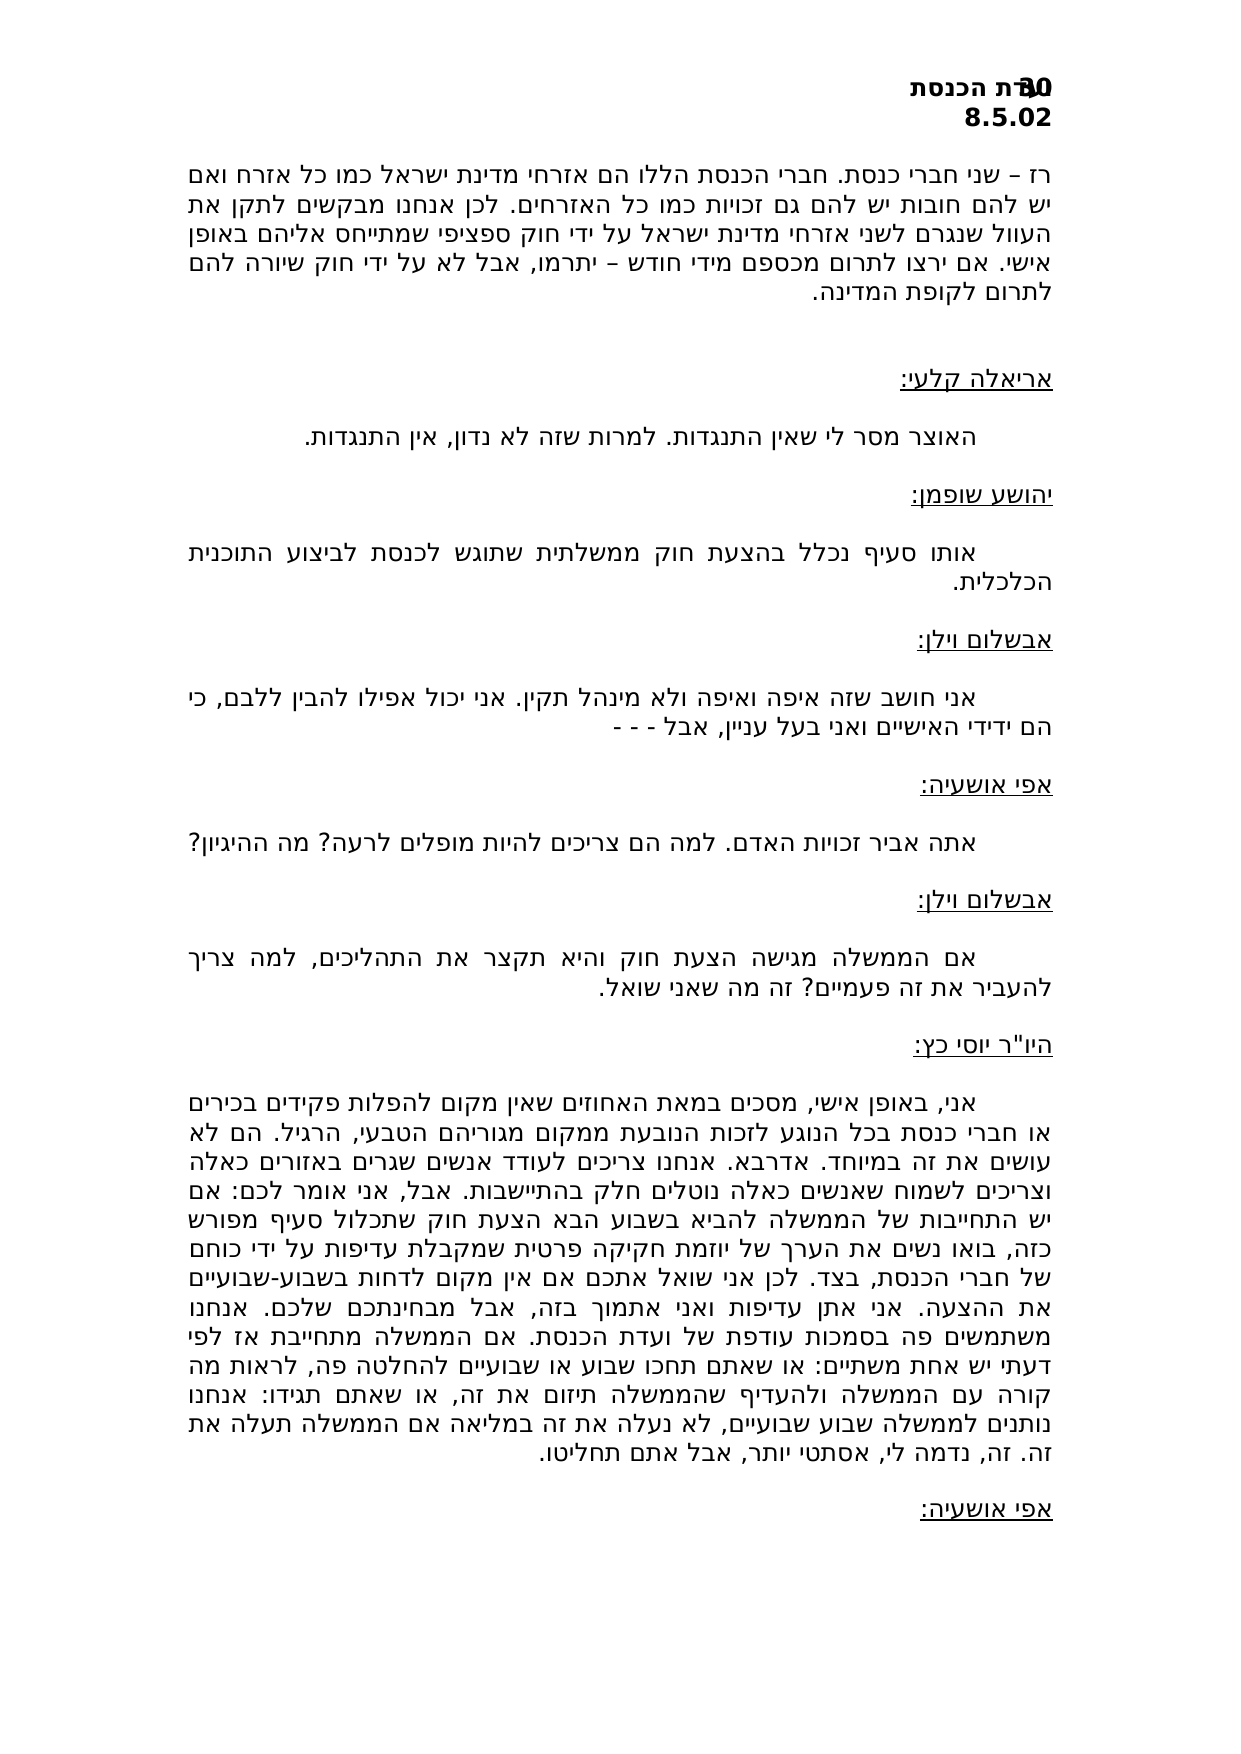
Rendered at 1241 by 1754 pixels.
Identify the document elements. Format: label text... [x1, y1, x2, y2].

text אני, באופן אישי, מסכים במאת האחוזים שאין מקום להפלות פקידים בכירים או חברי כנסת בכל הנוגע לזכות הנובעת ממקום מגוריהם הטבעי, הרגיל. הם לא עושים את זה במיוחד. אדרבא. אנחנו צריכים לעודד אנשים שגרים באזורים כאלה וצריכים לשמוח שאנשים כאלה נוטלים חלק בהתיישבות. אבל, אני אומר לכם: אם יש התחייבות של הממשלה להביא בשבוע הבא הצעת חוק שתכלול סעיף מפורש כזה, בואו נשים את הערך של יוזמת חקיקה פרטית שמקבלת עדיפות על ידי כוחם של חברי הכנסת, בצד. לכן אני שואל אתכם אם אין מקום לדחות בשבוע-שבועיים את ההצעה. אני אתן עדיפות ואני אתמוך בזה, אבל מבחינתכם שלכם. אנחנו משתמשים פה בסמכות עודפת של ועדת הכנסת. אם הממשלה מתחייבת אז לפי דעתי יש אחת משתיים: או שאתם תחכו שבוע או שבועיים להחלטה פה, לראות מה קורה עם הממשלה ולהעדיף שהממשלה תיזום את זה, או שאתם תגידו: אנחנו נותנים לממשלה שבוע שבועיים, לא נעלה את זה במליאה אם הממשלה תעלה את זה. זה, נדמה לי, אסתטי יותר, אבל אתם תחליטו. [187, 1088, 1053, 1468]
text אפי אושעיה: [187, 1494, 1053, 1523]
text אני חושב שזה איפה ואיפה ולא מינהל תקין. אני יכול אפילו להבין ללבם, כי הם ידידי האישיים ואני בעל עניין, אבל - - - [187, 683, 1053, 741]
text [187, 161, 1053, 306]
text אפי אושעיה: [187, 770, 1053, 799]
text אותו סעיף נכלל בהצעת חוק ממשלתית שתוגש לכנסת לביצוע התוכנית הכלכלית. [187, 538, 1053, 596]
text אריאלה קלעי: [187, 364, 1053, 393]
text אם הממשלה מגישה הצעת חוק והיא תקצר את התהליכים, למה צריך להעביר את זה פעמיים? זה מה שאני שואל. [187, 943, 1053, 1002]
text אבשלום וילן: [187, 886, 1053, 915]
text אתה אביר זכויות האדם. למה הם צריכים להיות מופלים לרעה? מה ההיגיון? [187, 828, 1053, 857]
text היו"ר יוסי כץ: [187, 1031, 1053, 1060]
text האוצר מסר לי שאין התנגדות. למרות שזה לא נדון, אין התנגדות. [187, 422, 1053, 451]
text אבשלום וילן: [187, 625, 1053, 654]
text יהושע שופמן: [187, 480, 1053, 509]
